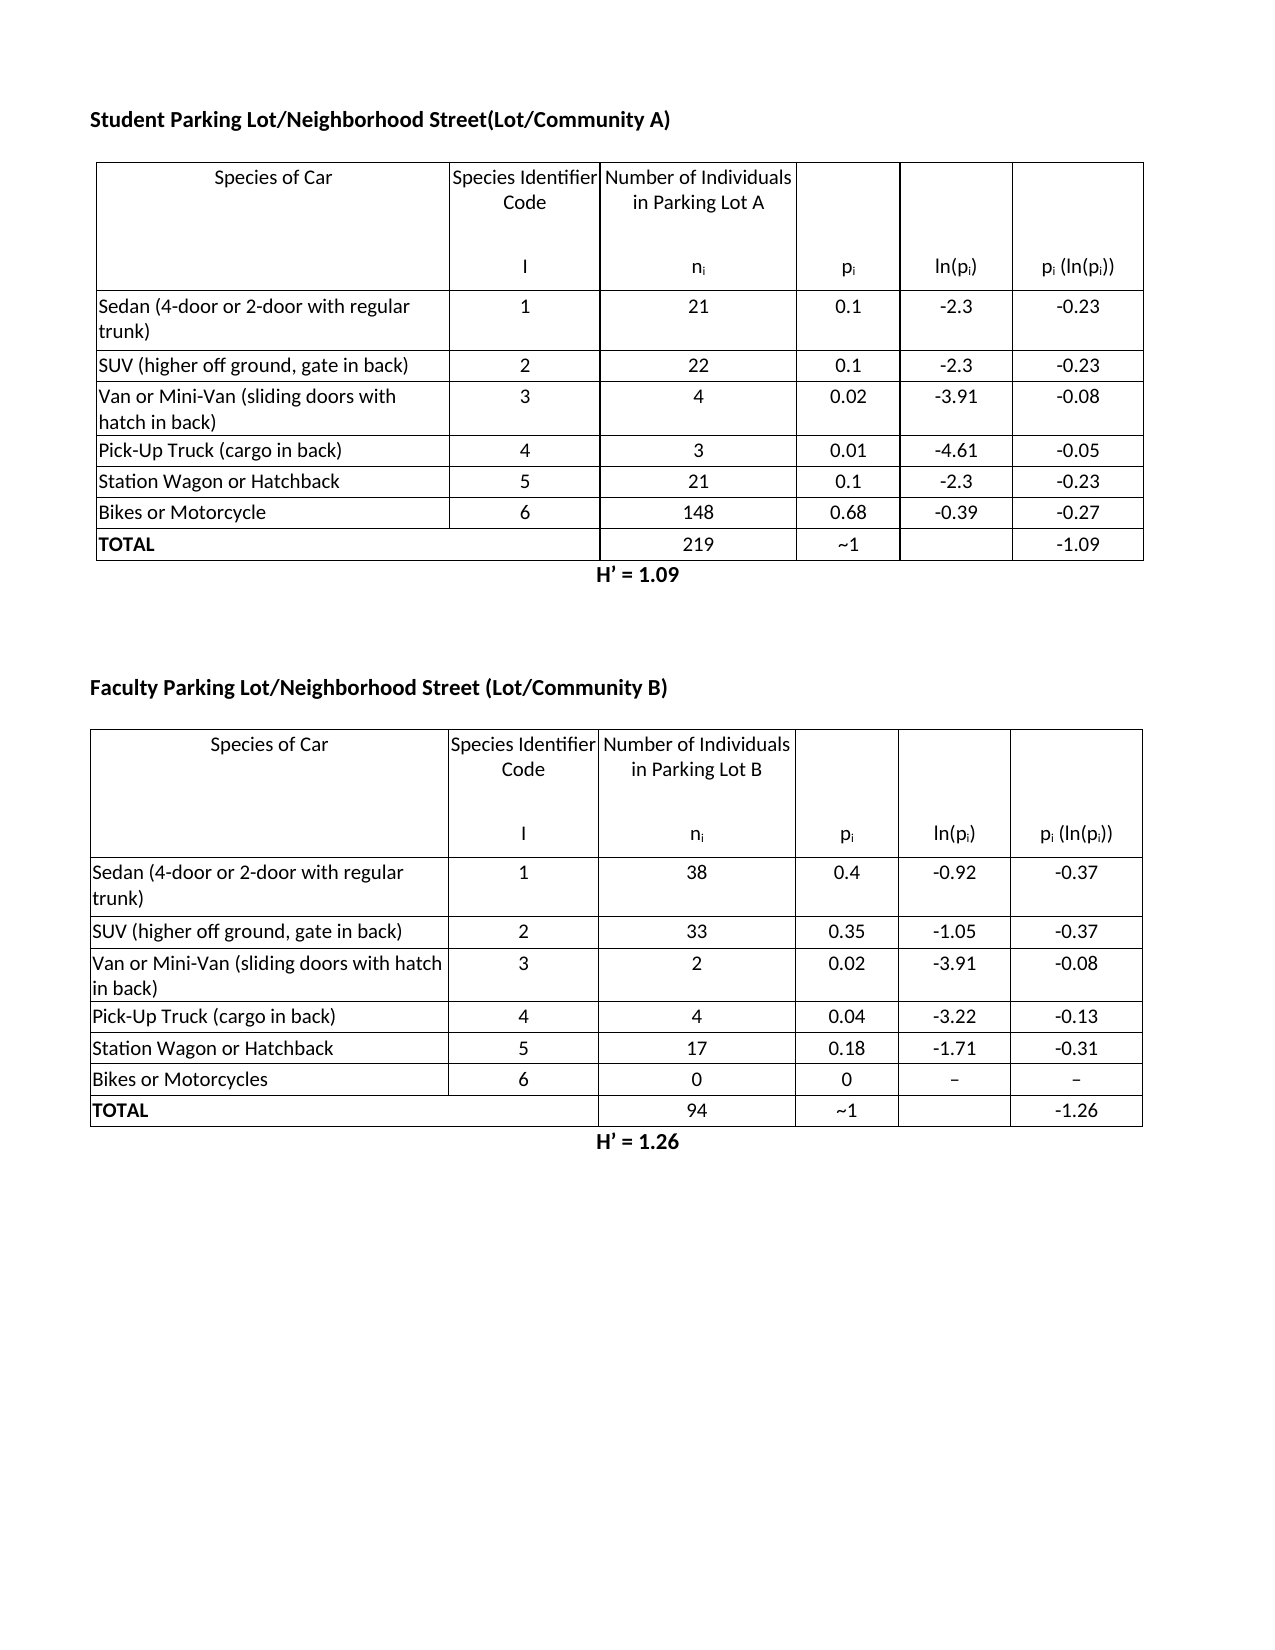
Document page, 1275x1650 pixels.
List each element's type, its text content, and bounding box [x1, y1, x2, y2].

table_cell ni [601, 251, 796, 290]
table_cell 38 [599, 858, 795, 916]
table_header Number of Individuals in Parking Lot A [601, 163, 796, 251]
table_cell -1.09 [1013, 529, 1143, 559]
table_cell ln(pi) [901, 251, 1012, 290]
table_cell 0.35 [796, 917, 898, 947]
table_cell 0.4 [796, 858, 898, 916]
table_cell – [899, 1064, 1010, 1094]
table_cell 4 [449, 1002, 598, 1032]
table_cell 0.02 [797, 382, 899, 434]
table_cell pi [796, 818, 898, 857]
table_cell pi [797, 251, 899, 290]
table_cell 2 [449, 917, 598, 947]
table_cell 4 [599, 1002, 795, 1032]
table_header Species of Car [91, 730, 448, 857]
table_cell 0.18 [796, 1033, 898, 1063]
table_cell -3.22 [899, 1002, 1010, 1032]
table_cell 22 [601, 351, 796, 381]
table_cell Bikes or Motorcycles [91, 1064, 448, 1094]
table_cell [901, 529, 1012, 559]
table_cell 0 [599, 1064, 795, 1094]
table_cell 0.04 [796, 1002, 898, 1032]
table_header Species of Car [97, 163, 449, 290]
table_cell 3 [449, 949, 598, 1001]
table_cell 6 [449, 1064, 598, 1094]
table_header Species Identifier Code [449, 730, 598, 818]
table_cell 5 [450, 467, 599, 497]
table_cell [899, 1096, 1010, 1126]
table_cell -2.3 [901, 291, 1012, 350]
table_cell 219 [601, 529, 796, 559]
table_cell 2 [450, 351, 599, 381]
table_header [1013, 163, 1143, 251]
table_cell -0.37 [1011, 858, 1142, 916]
table_header Species Identifier Code [450, 163, 599, 251]
table_cell SUV (higher off ground, gate in back) [91, 917, 448, 947]
table_cell TOTAL [97, 529, 599, 559]
table_cell 0.1 [797, 351, 899, 381]
table_header Number of Individuals in Parking Lot B [599, 730, 795, 818]
table_cell -0.31 [1011, 1033, 1142, 1063]
table_cell 0 [796, 1064, 898, 1094]
table_cell 33 [599, 917, 795, 947]
table_cell 148 [601, 498, 796, 528]
table_cell Pick-Up Truck (cargo in back) [91, 1002, 448, 1032]
table_header [1011, 730, 1142, 818]
text Student Parking Lot/Neighborhood Street(Lot/Community A) [90, 106, 1185, 133]
text H’ = 1.26 [90, 1127, 1185, 1155]
table_cell -1.26 [1011, 1096, 1142, 1126]
table_cell 3 [450, 382, 599, 434]
table_cell I [450, 251, 599, 290]
table_cell 0.1 [797, 467, 899, 497]
table_cell 1 [449, 858, 598, 916]
table_cell 17 [599, 1033, 795, 1063]
table_cell -0.23 [1013, 351, 1143, 381]
table_cell 94 [599, 1096, 795, 1126]
table_cell 21 [601, 291, 796, 350]
table_header [899, 730, 1010, 818]
table_cell -3.91 [901, 382, 1012, 434]
table_cell -0.23 [1013, 467, 1143, 497]
table_cell 4 [601, 382, 796, 434]
table_cell 2 [599, 949, 795, 1001]
table_cell pi (ln(pi)) [1011, 818, 1142, 857]
table_cell Pick-Up Truck (cargo in back) [97, 436, 449, 466]
table_cell -0.37 [1011, 917, 1142, 947]
text H’ = 1.09 [90, 561, 1185, 588]
table_cell Van or Mini-Van (sliding doors with hatch in back) [91, 949, 448, 1001]
table_cell -3.91 [899, 949, 1010, 1001]
table_cell -1.71 [899, 1033, 1010, 1063]
table_cell 0.68 [797, 498, 899, 528]
table_cell 1 [450, 291, 599, 350]
table_cell 0.1 [797, 291, 899, 350]
table_cell – [1011, 1064, 1142, 1094]
table_cell ni [599, 818, 795, 857]
table_header [796, 730, 898, 818]
table_cell -2.3 [901, 351, 1012, 381]
table_cell ~1 [797, 529, 899, 559]
table_cell -0.13 [1011, 1002, 1142, 1032]
table_cell Sedan (4-door or 2-door with regular trunk) [97, 291, 449, 350]
table_cell 21 [601, 467, 796, 497]
table_cell Sedan (4-door or 2-door with regular trunk) [91, 858, 448, 916]
table_cell -0.08 [1011, 949, 1142, 1001]
table_cell -0.39 [901, 498, 1012, 528]
table_cell 6 [450, 498, 599, 528]
table_header [797, 163, 899, 251]
table_cell TOTAL [91, 1096, 598, 1126]
table_cell -1.05 [899, 917, 1010, 947]
text Faculty Parking Lot/Neighborhood Street (Lot/Community B) [90, 673, 1185, 701]
table_cell -0.27 [1013, 498, 1143, 528]
table_cell -4.61 [901, 436, 1012, 466]
table_cell 3 [601, 436, 796, 466]
table_cell Station Wagon or Hatchback [97, 467, 449, 497]
table_cell SUV (higher off ground, gate in back) [97, 351, 449, 381]
table_cell -0.23 [1013, 291, 1143, 350]
table_cell ~1 [796, 1096, 898, 1126]
table_cell pi (ln(pi)) [1013, 251, 1143, 290]
table_cell Bikes or Motorcycle [97, 498, 449, 528]
table_cell 0.02 [796, 949, 898, 1001]
table_cell Station Wagon or Hatchback [91, 1033, 448, 1063]
table_cell -2.3 [901, 467, 1012, 497]
table_cell -0.08 [1013, 382, 1143, 434]
table_cell I [449, 818, 598, 857]
table_cell ln(pi) [899, 818, 1010, 857]
table_cell Van or Mini-Van (sliding doors with hatch in back) [97, 382, 449, 434]
table_cell -0.92 [899, 858, 1010, 916]
table_header [901, 163, 1012, 251]
table_cell 4 [450, 436, 599, 466]
table_cell 5 [449, 1033, 598, 1063]
table_cell 0.01 [797, 436, 899, 466]
table_cell -0.05 [1013, 436, 1143, 466]
